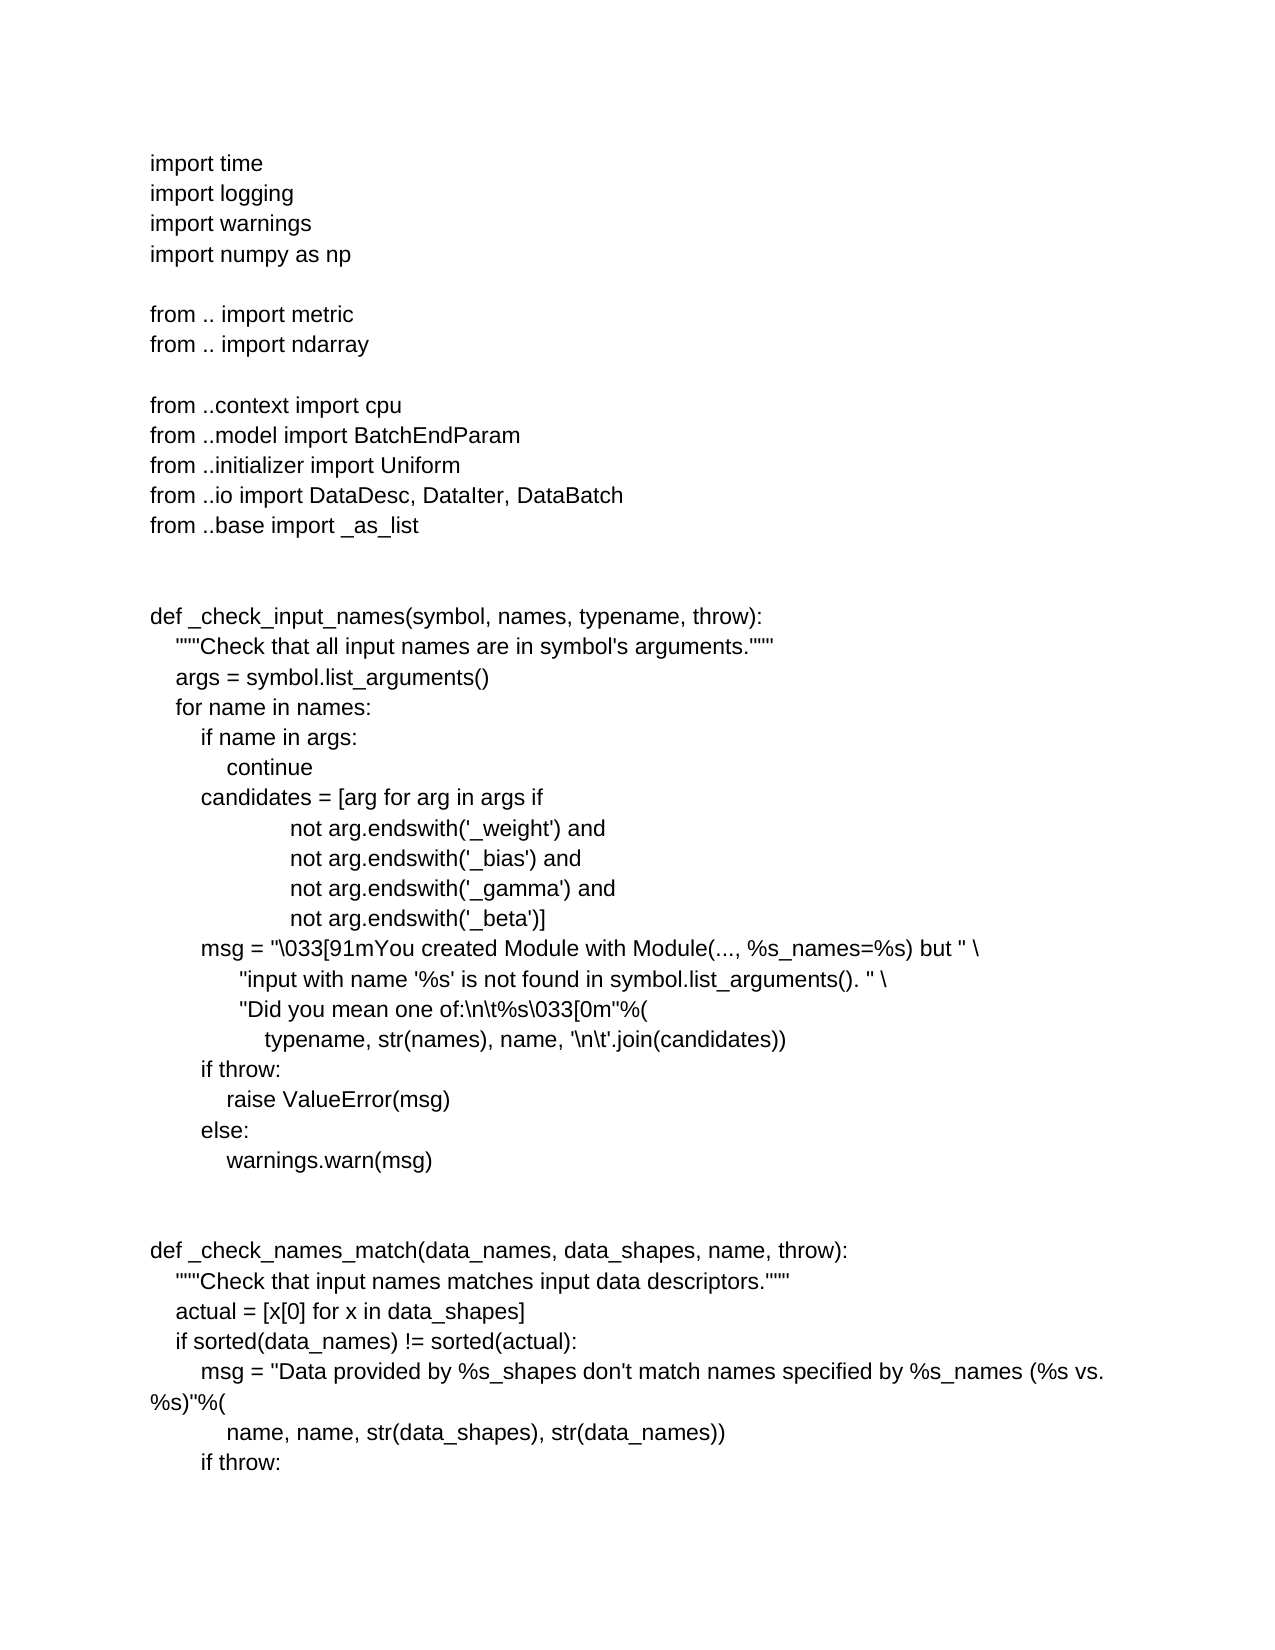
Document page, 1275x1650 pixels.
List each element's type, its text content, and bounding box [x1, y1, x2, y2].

text args = symbol.list_arguments() [150, 663, 1125, 690]
text if sorted(data_names) != sorted(actual): [150, 1328, 1125, 1354]
text import time [150, 150, 1125, 176]
text typename, str(names), name, '\n\t'.join(candidates)) [150, 1026, 1125, 1052]
text from .. import ndarray [150, 331, 1125, 358]
text warnings.warn(msg) [150, 1147, 1125, 1173]
text from ..model import BatchEndParam [150, 422, 1125, 448]
text def _check_input_names(symbol, names, typename, throw): [150, 603, 1125, 629]
text continue [150, 754, 1125, 781]
text not arg.endswith('_bias') and [150, 845, 1125, 871]
text if throw: [150, 1056, 1125, 1083]
text else: [150, 1117, 1125, 1143]
text "Did you mean one of:\n\t%s\033[0m"%( [150, 996, 1125, 1022]
text if throw: [150, 1449, 1125, 1475]
text candidates = [arg for arg in args if [150, 784, 1125, 811]
text """Check that input names matches input data descriptors.""" [150, 1268, 1125, 1294]
text import warnings [150, 210, 1125, 237]
text import numpy as np [150, 241, 1125, 267]
text not arg.endswith('_beta')] [150, 905, 1125, 932]
text for name in names: [150, 694, 1125, 720]
text msg = "\033[91mYou created Module with Module(..., %s_names=%s) but " \ [150, 935, 1125, 962]
text not arg.endswith('_weight') and [150, 814, 1125, 841]
text from ..io import DataDesc, DataIter, DataBatch [150, 482, 1125, 509]
text name, name, str(data_shapes), str(data_names)) [150, 1419, 1125, 1445]
text import logging [150, 180, 1125, 207]
text if name in args: [150, 724, 1125, 750]
text raise ValueError(msg) [150, 1086, 1125, 1113]
text msg = "Data provided by %s_shapes don't match names specified by %s_names (%s vs. %s)"%( [150, 1358, 1125, 1415]
text from ..context import cpu [150, 392, 1125, 418]
text def _check_names_match(data_names, data_shapes, name, throw): [150, 1237, 1125, 1264]
text from ..base import _as_list [150, 512, 1125, 539]
text from ..initializer import Uniform [150, 452, 1125, 478]
text from .. import metric [150, 301, 1125, 327]
text """Check that all input names are in symbol's arguments.""" [150, 633, 1125, 660]
text actual = [x[0] for x in data_shapes] [150, 1298, 1125, 1324]
text "input with name '%s' is not found in symbol.list_arguments(). " \ [150, 966, 1125, 992]
text not arg.endswith('_gamma') and [150, 875, 1125, 901]
